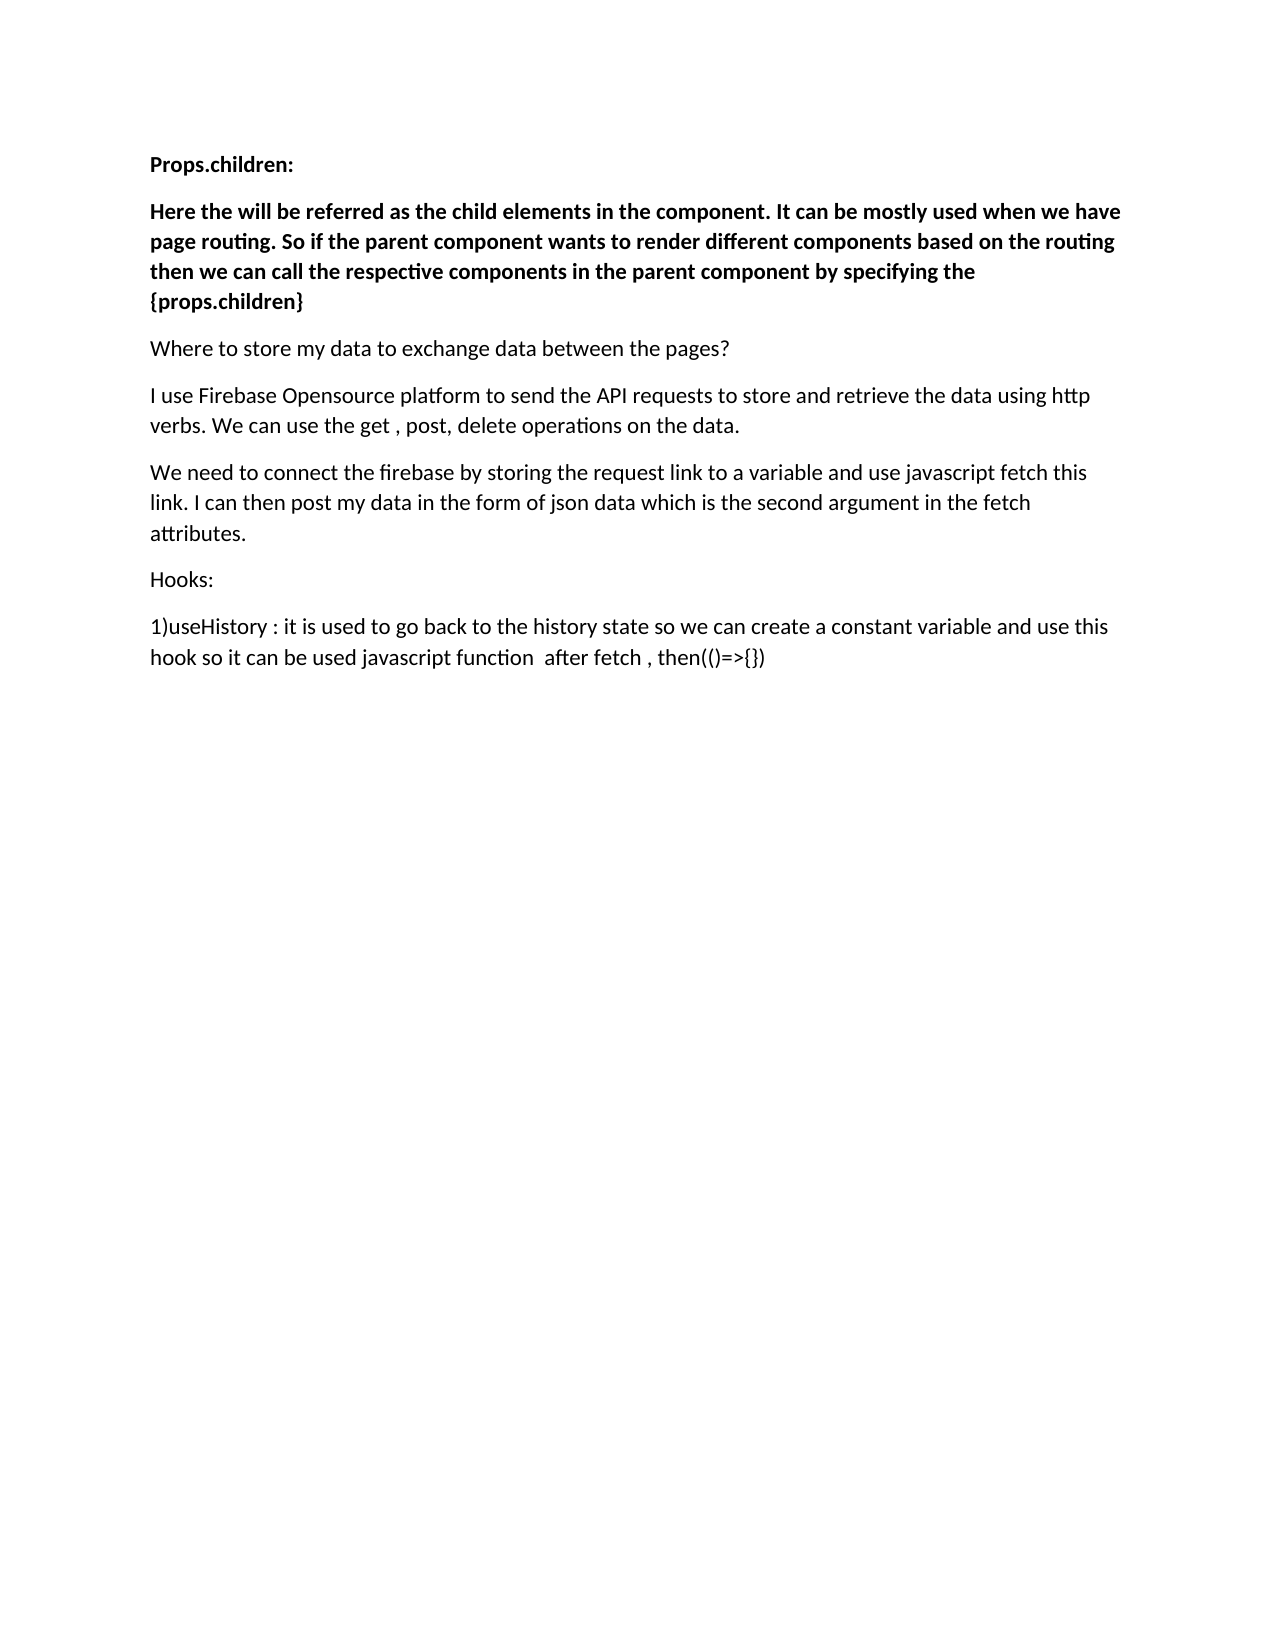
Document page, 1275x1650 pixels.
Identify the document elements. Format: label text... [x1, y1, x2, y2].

text I use Firebase Opensource platform to send the API requests to store and retrieve the data using http verbs. We can use the get , post, delete operations on the data. [150, 381, 1125, 439]
text Here the will be referred as the child elements in the component. It can be mostly used when we have page routing. So if the parent component wants to render different components based on the routing then we can call the respective components in the parent component by specifying the {props.children} [150, 197, 1125, 316]
text Hooks: [150, 566, 1125, 594]
text We need to connect the firebase by storing the request link to a variable and use javascript fetch this link. I can then post my data in the form of json data which is the second argument in the fetch attributes. [150, 458, 1125, 547]
text 1)useHistory : it is used to go back to the history state so we can create a constant variable and use this hook so it can be used javascript function after fetch , then(()=>{}) [150, 612, 1125, 671]
text Where to store my data to exchange data between the pages? [150, 334, 1125, 362]
text Props.children: [150, 150, 1125, 178]
